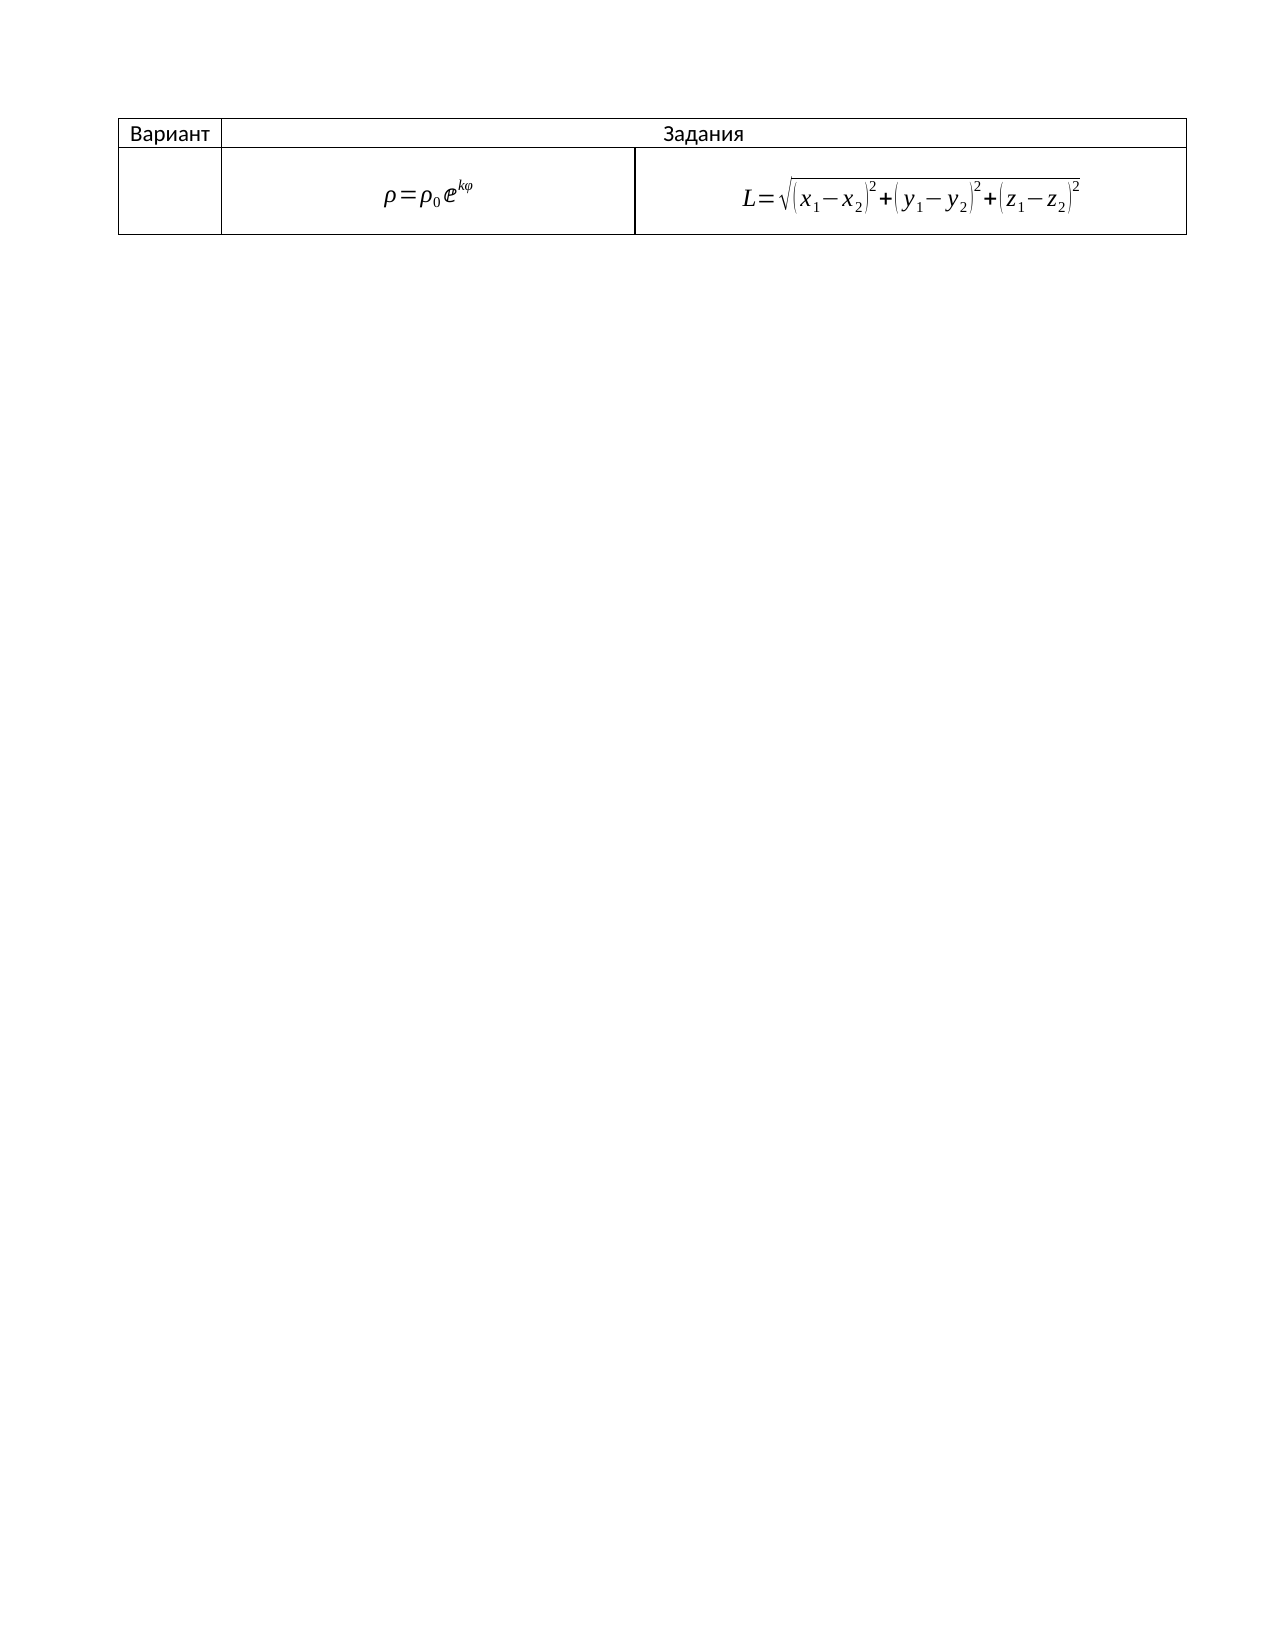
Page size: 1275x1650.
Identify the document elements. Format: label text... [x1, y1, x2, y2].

table_header Задания [222, 119, 1186, 147]
table_cell [222, 148, 634, 234]
table_cell [636, 148, 1186, 234]
table_header Вариант [119, 119, 221, 147]
